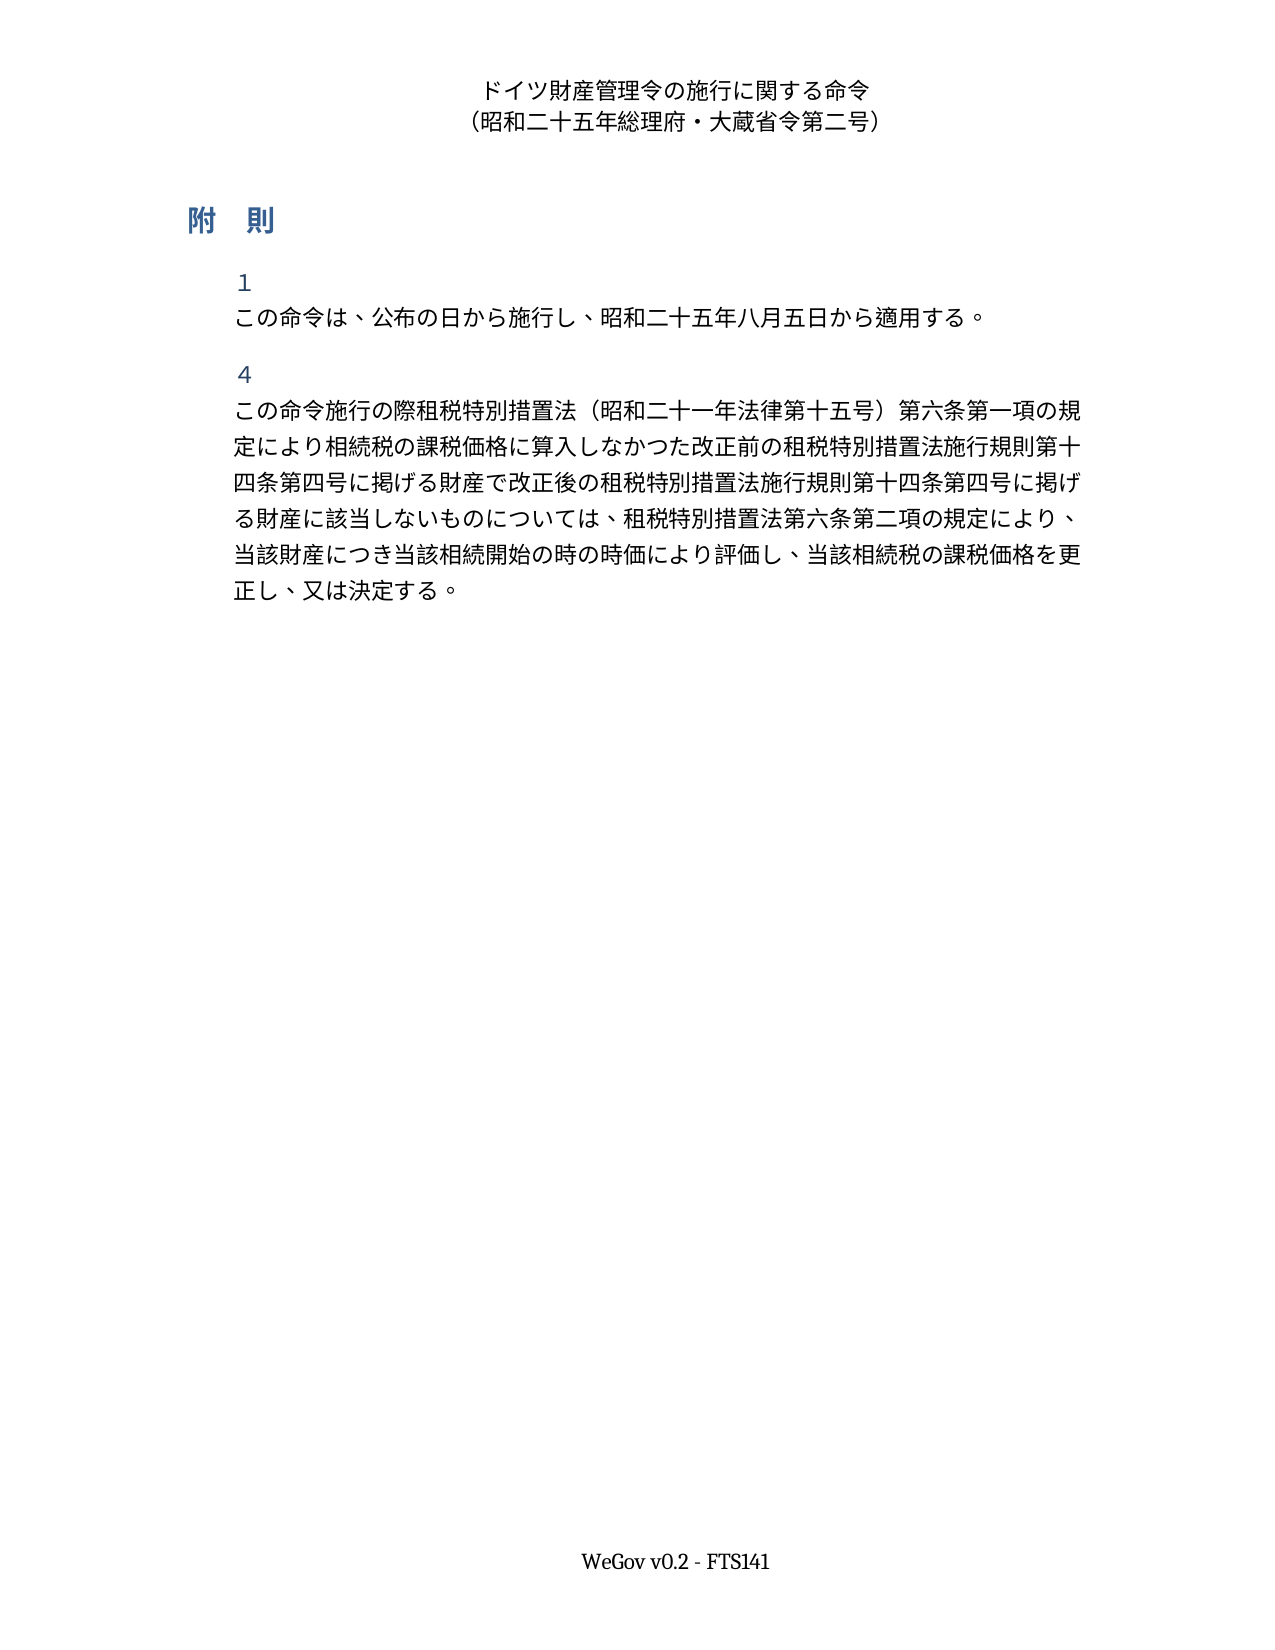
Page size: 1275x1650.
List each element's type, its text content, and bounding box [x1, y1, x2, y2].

subtitle ４ [233, 359, 1087, 390]
subtitle １ [233, 266, 1087, 298]
text この命令は、公布の日から施行し、昭和二十五年八月五日から適用する。 [233, 302, 1087, 334]
subtitle 附 則 [187, 200, 1087, 240]
text この命令施行の際租税特別措置法（昭和二十一年法律第十五号）第六条第一項の規定により相続税の課税価格に算入しなかつた改正前の租税特別措置法施行規則第十四条第四号に掲げる財産で改正後の租税特別措置法施行規則第十四条第四号に掲げる財産に該当しないものについては、租税特別措置法第六条第二項の規定により、当該財産につき当該相続開始の時の時価により評価し、当該相続税の課税価格を更正し、又は決定する。 [233, 395, 1087, 606]
